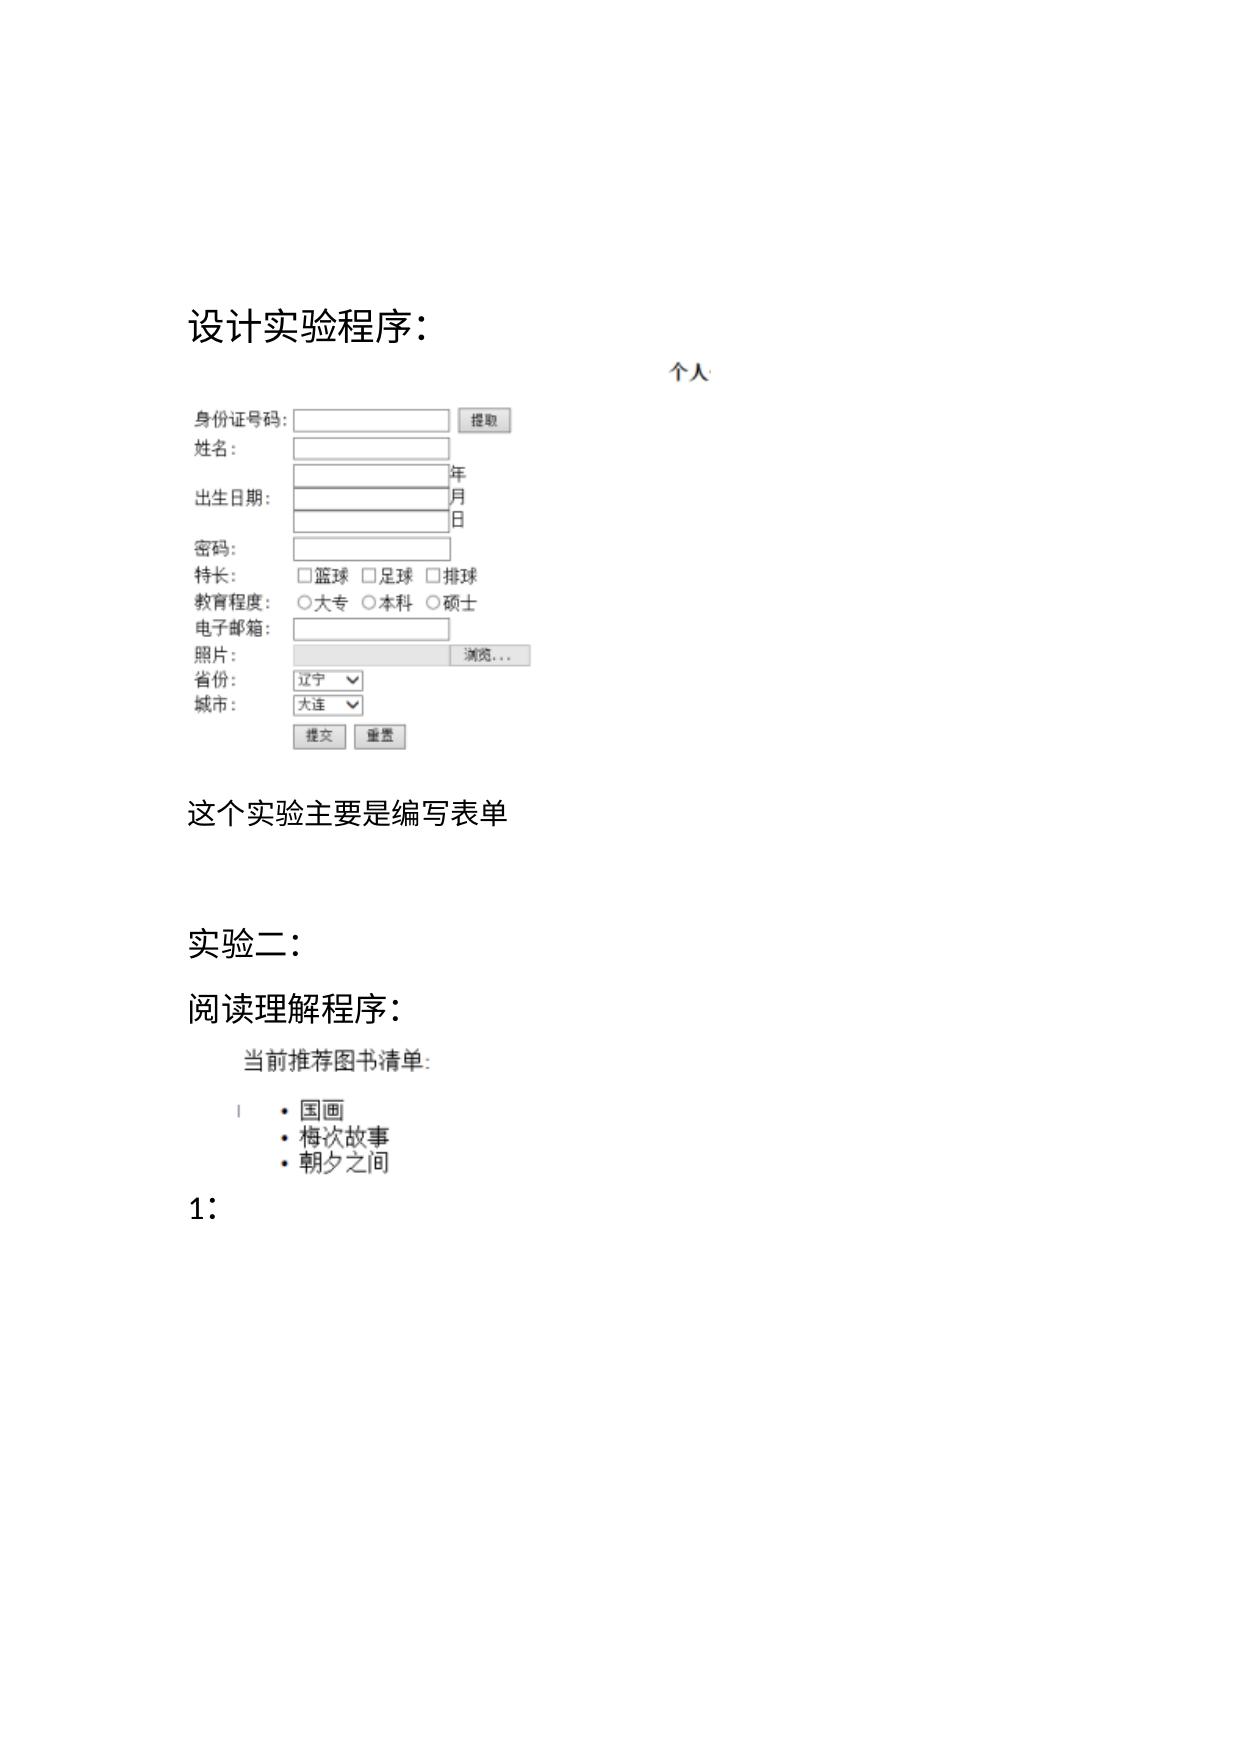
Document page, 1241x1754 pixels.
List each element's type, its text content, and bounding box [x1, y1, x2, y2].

text 实验二： [187, 909, 1053, 974]
picture [237, 1039, 632, 1220]
text 这个实验主要是编写表单 [187, 779, 1053, 844]
text 设计实验程序： [187, 292, 1053, 357]
picture [187, 357, 711, 764]
text 阅读理解程序： [187, 974, 1053, 1039]
